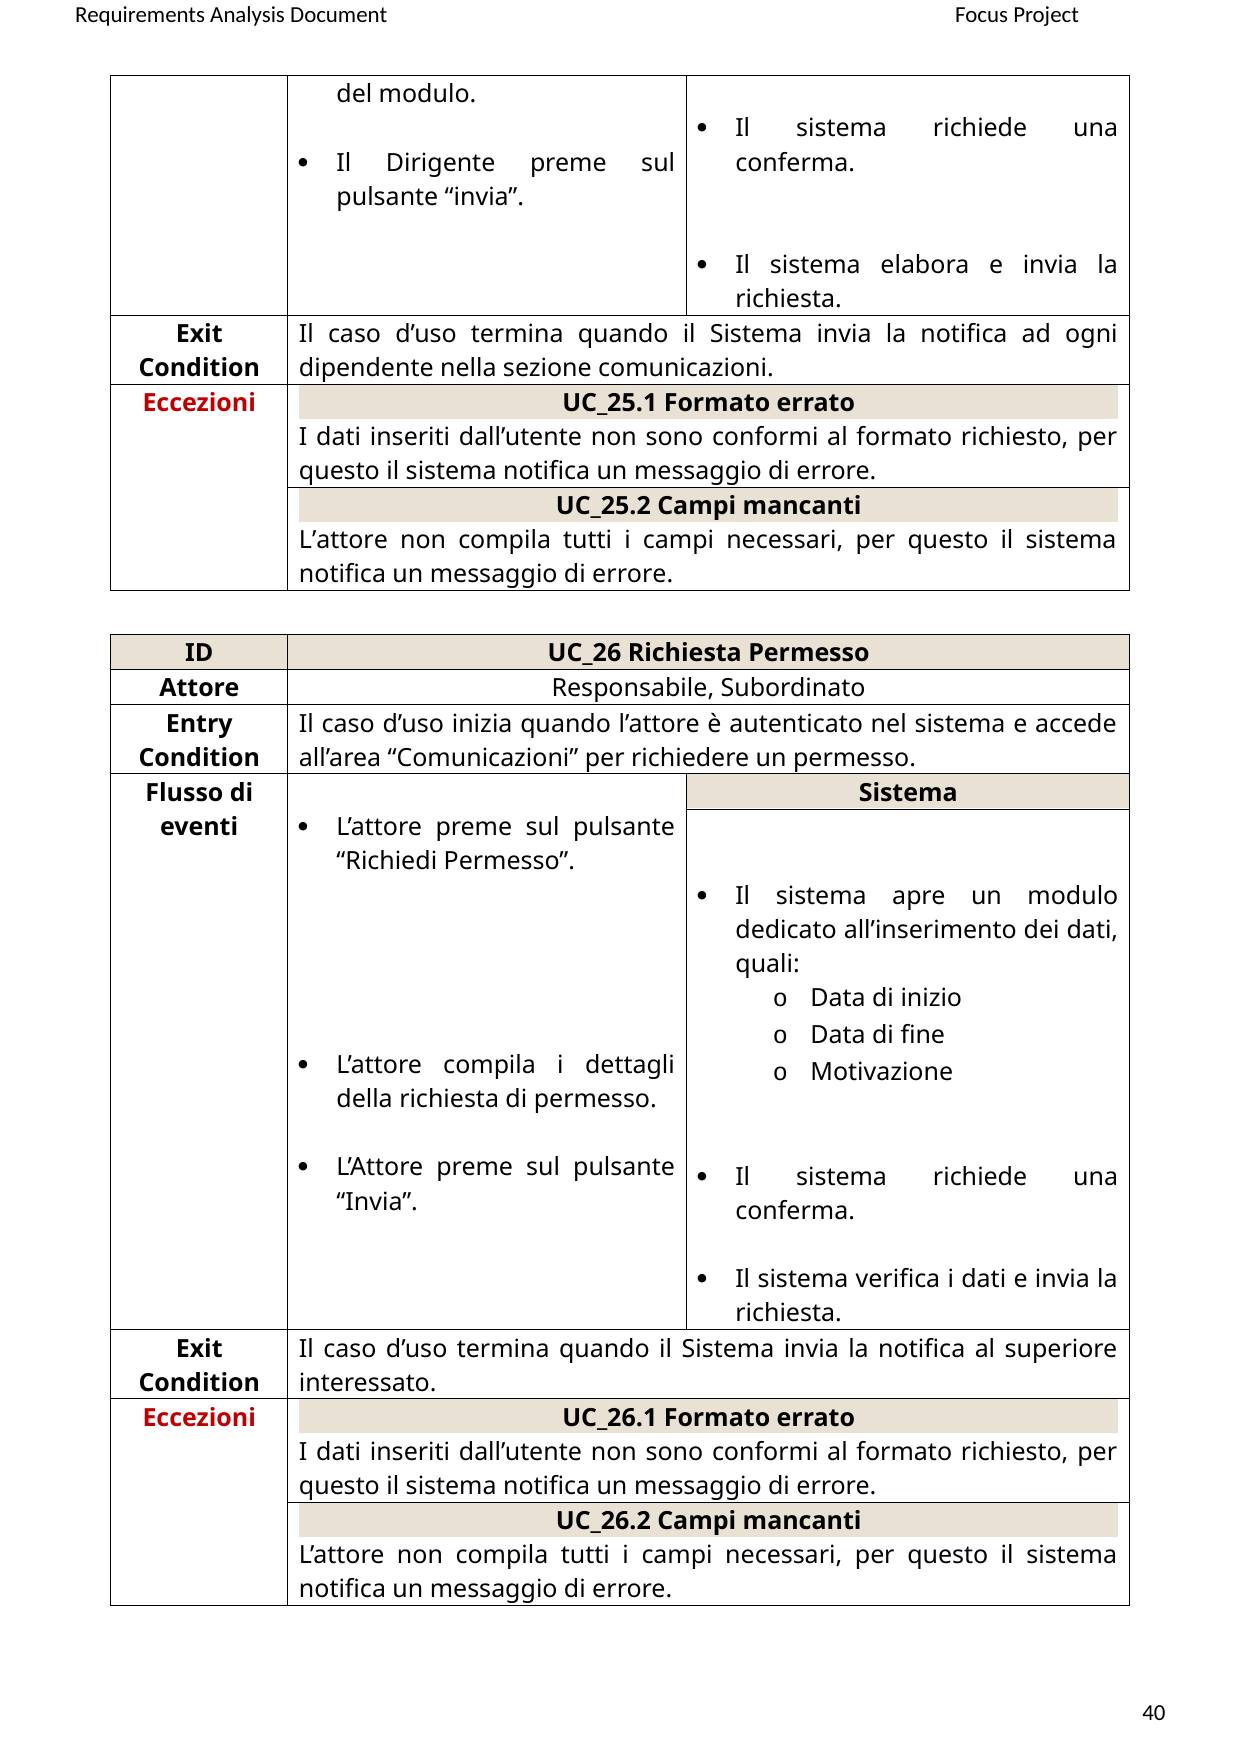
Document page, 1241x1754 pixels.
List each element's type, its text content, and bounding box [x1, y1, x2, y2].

table_cell UC_25.2 Campi mancanti L’attore non compila tutti i campi necessari, per questo il sistema notifica un messaggio di errore. [288, 488, 1129, 590]
table_cell Sistema [687, 774, 1129, 808]
table_cell Eccezioni [111, 385, 287, 590]
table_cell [687, 76, 1129, 314]
table_cell Il caso d’uso termina quando il Sistema invia la notifica ad ogni dipendente nella sezione comunicazioni. [288, 316, 1129, 384]
table_cell UC_25.1 Formato errato I dati inseriti dall’utente non sono conformi al formato richiesto, per questo il sistema notifica un messaggio di errore. [288, 385, 1129, 487]
table_cell Responsabile, Subordinato [288, 670, 1129, 704]
table_cell Attore [111, 670, 287, 704]
table_cell Il sistema apre un modulo dedicato all’inserimento dei dati, quali: Data di inizio Data di fine Motivazione Il sistema richiede una conferma. Il sistema verifica i dati e invia la richiesta. [687, 810, 1129, 1329]
table_header ID [111, 635, 287, 669]
table_cell Exit Condition [111, 316, 287, 384]
table_cell UC_26.1 Formato errato I dati inseriti dall’utente non sono conformi al formato richiesto, per questo il sistema notifica un messaggio di errore. [288, 1399, 1129, 1502]
table_header UC_26 Richiesta Permesso [288, 635, 1129, 669]
table_cell Entry Condition [111, 705, 287, 773]
table_cell Il caso d’uso inizia quando l’attore è autenticato nel sistema e accede all’area “Comunicazioni” per richiedere un permesso. [288, 705, 1129, 773]
table_cell Il caso d’uso termina quando il Sistema invia la notifica al superiore interessato. [288, 1330, 1129, 1398]
table_cell UC_26.2 Campi mancanti L’attore non compila tutti i campi necessari, per questo il sistema notifica un messaggio di errore. [288, 1503, 1129, 1605]
table_cell Exit Condition [111, 1330, 287, 1398]
table_cell Flusso di eventi [111, 774, 287, 1329]
table_cell L’attore preme sul pulsante “Richiedi Permesso”. L’attore compila i dettagli della richiesta di permesso. L’Attore preme sul pulsante “Invia”. [288, 774, 686, 1329]
table_cell Eccezioni [111, 1399, 287, 1605]
